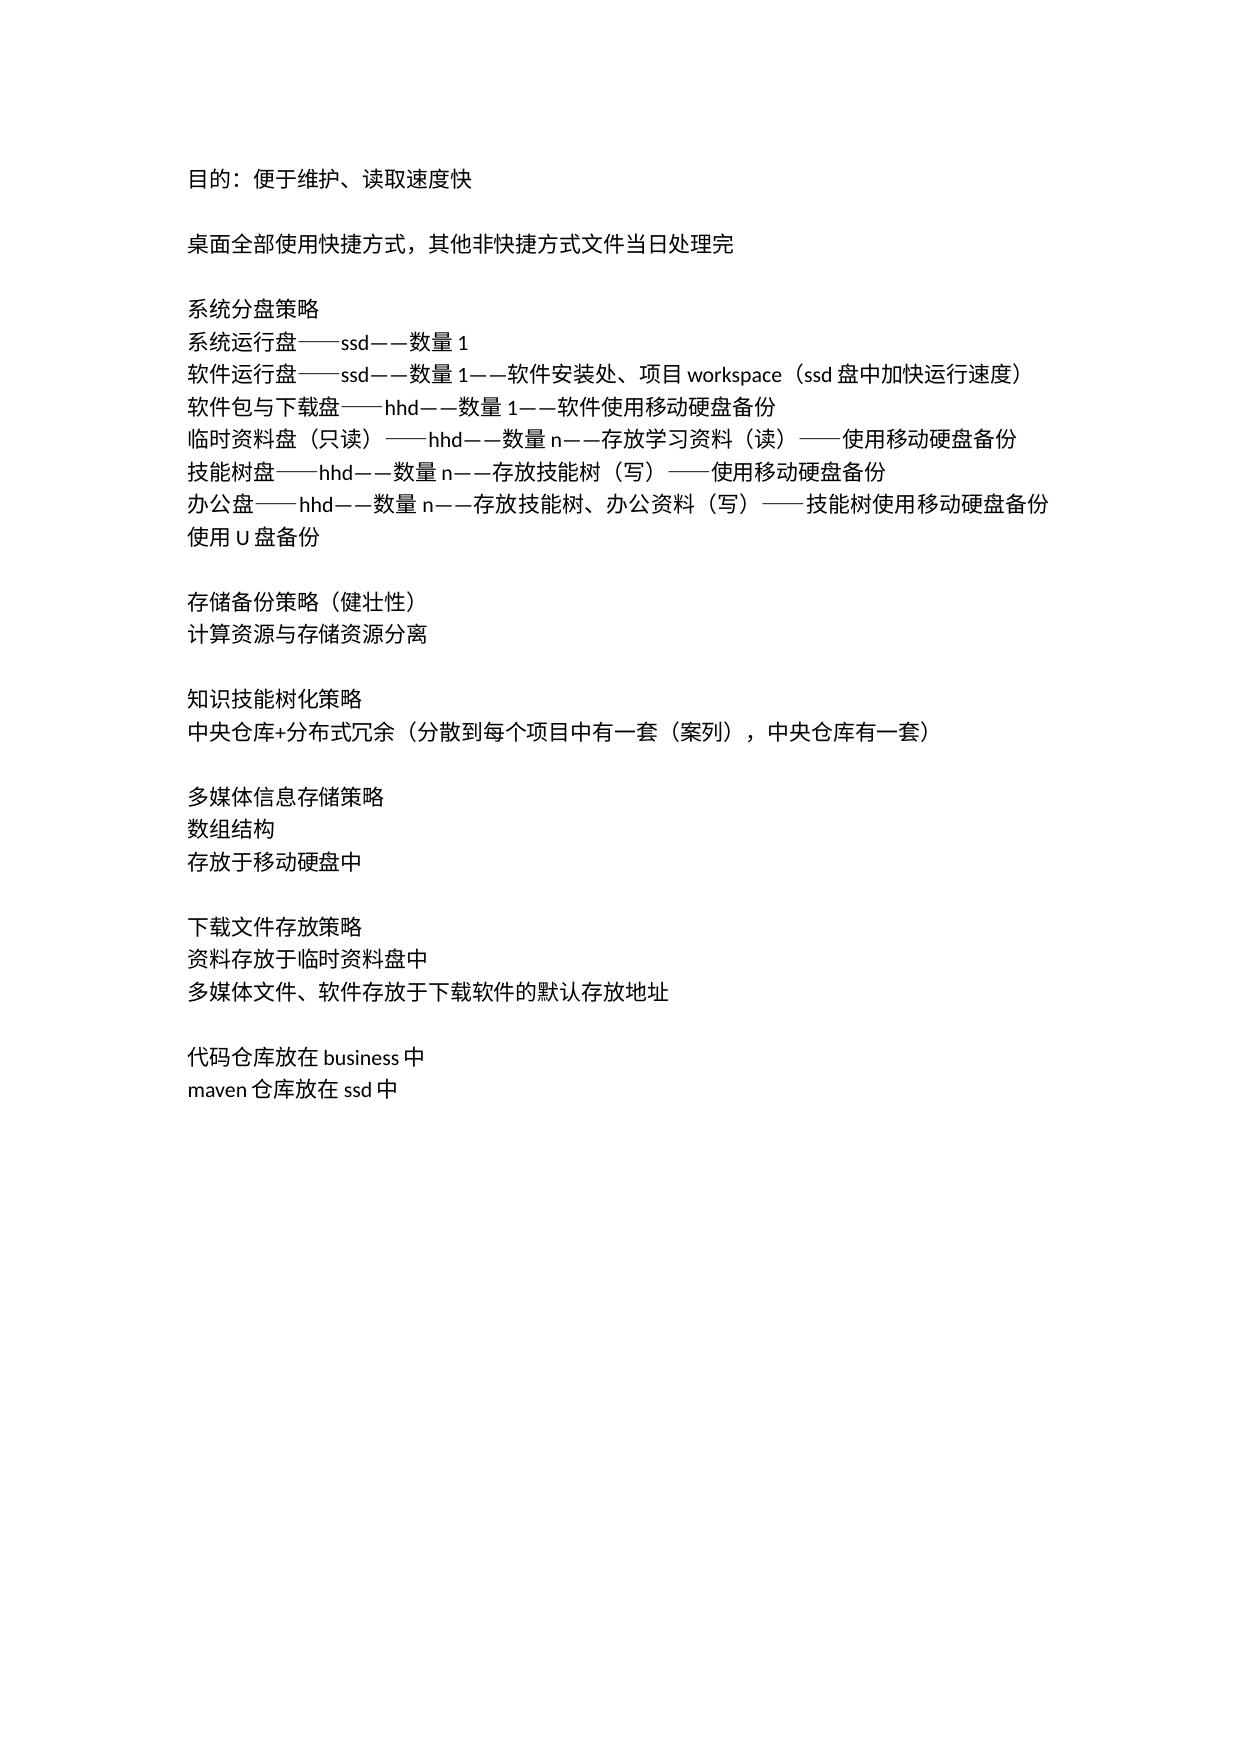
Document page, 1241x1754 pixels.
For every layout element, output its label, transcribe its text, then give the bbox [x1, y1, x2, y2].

text 软件包与下载盘——hhd——数量1——软件使用移动硬盘备份 [187, 389, 1053, 422]
text 系统运行盘——ssd——数量1 [187, 324, 1053, 357]
text 中央仓库+分布式冗余（分散到每个项目中有一套（案列），中央仓库有一套） [187, 714, 1053, 747]
text 系统分盘策略 [187, 292, 1053, 324]
text 桌面全部使用快捷方式，其他非快捷方式文件当日处理完 [187, 227, 1053, 259]
text maven仓库放在ssd中 [187, 1072, 1053, 1104]
text 多媒体文件、软件存放于下载软件的默认存放地址 [187, 974, 1053, 1007]
text 代码仓库放在business中 [187, 1039, 1053, 1072]
text 数组结构 [187, 812, 1053, 844]
text 存储备份策略（健壮性） [187, 584, 1053, 617]
text 知识技能树化策略 [187, 682, 1053, 714]
text 存放于移动硬盘中 [187, 844, 1053, 877]
text 软件运行盘——ssd——数量1——软件安装处、项目workspace（ssd盘中加快运行速度） [187, 357, 1053, 389]
text 临时资料盘（只读）——hhd——数量n——存放学习资料（读）——使用移动硬盘备份 [187, 422, 1053, 454]
text 下载文件存放策略 [187, 909, 1053, 942]
text 资料存放于临时资料盘中 [187, 942, 1053, 974]
text 办公盘——hhd——数量n——存放技能树、办公资料（写）——技能树使用移动硬盘备份使用U盘备份 [187, 487, 1053, 552]
text 目的：便于维护、读取速度快 [187, 162, 1053, 194]
text 计算资源与存储资源分离 [187, 617, 1053, 649]
text 技能树盘——hhd——数量n——存放技能树（写）——使用移动硬盘备份 [187, 454, 1053, 487]
text 多媒体信息存储策略 [187, 779, 1053, 812]
